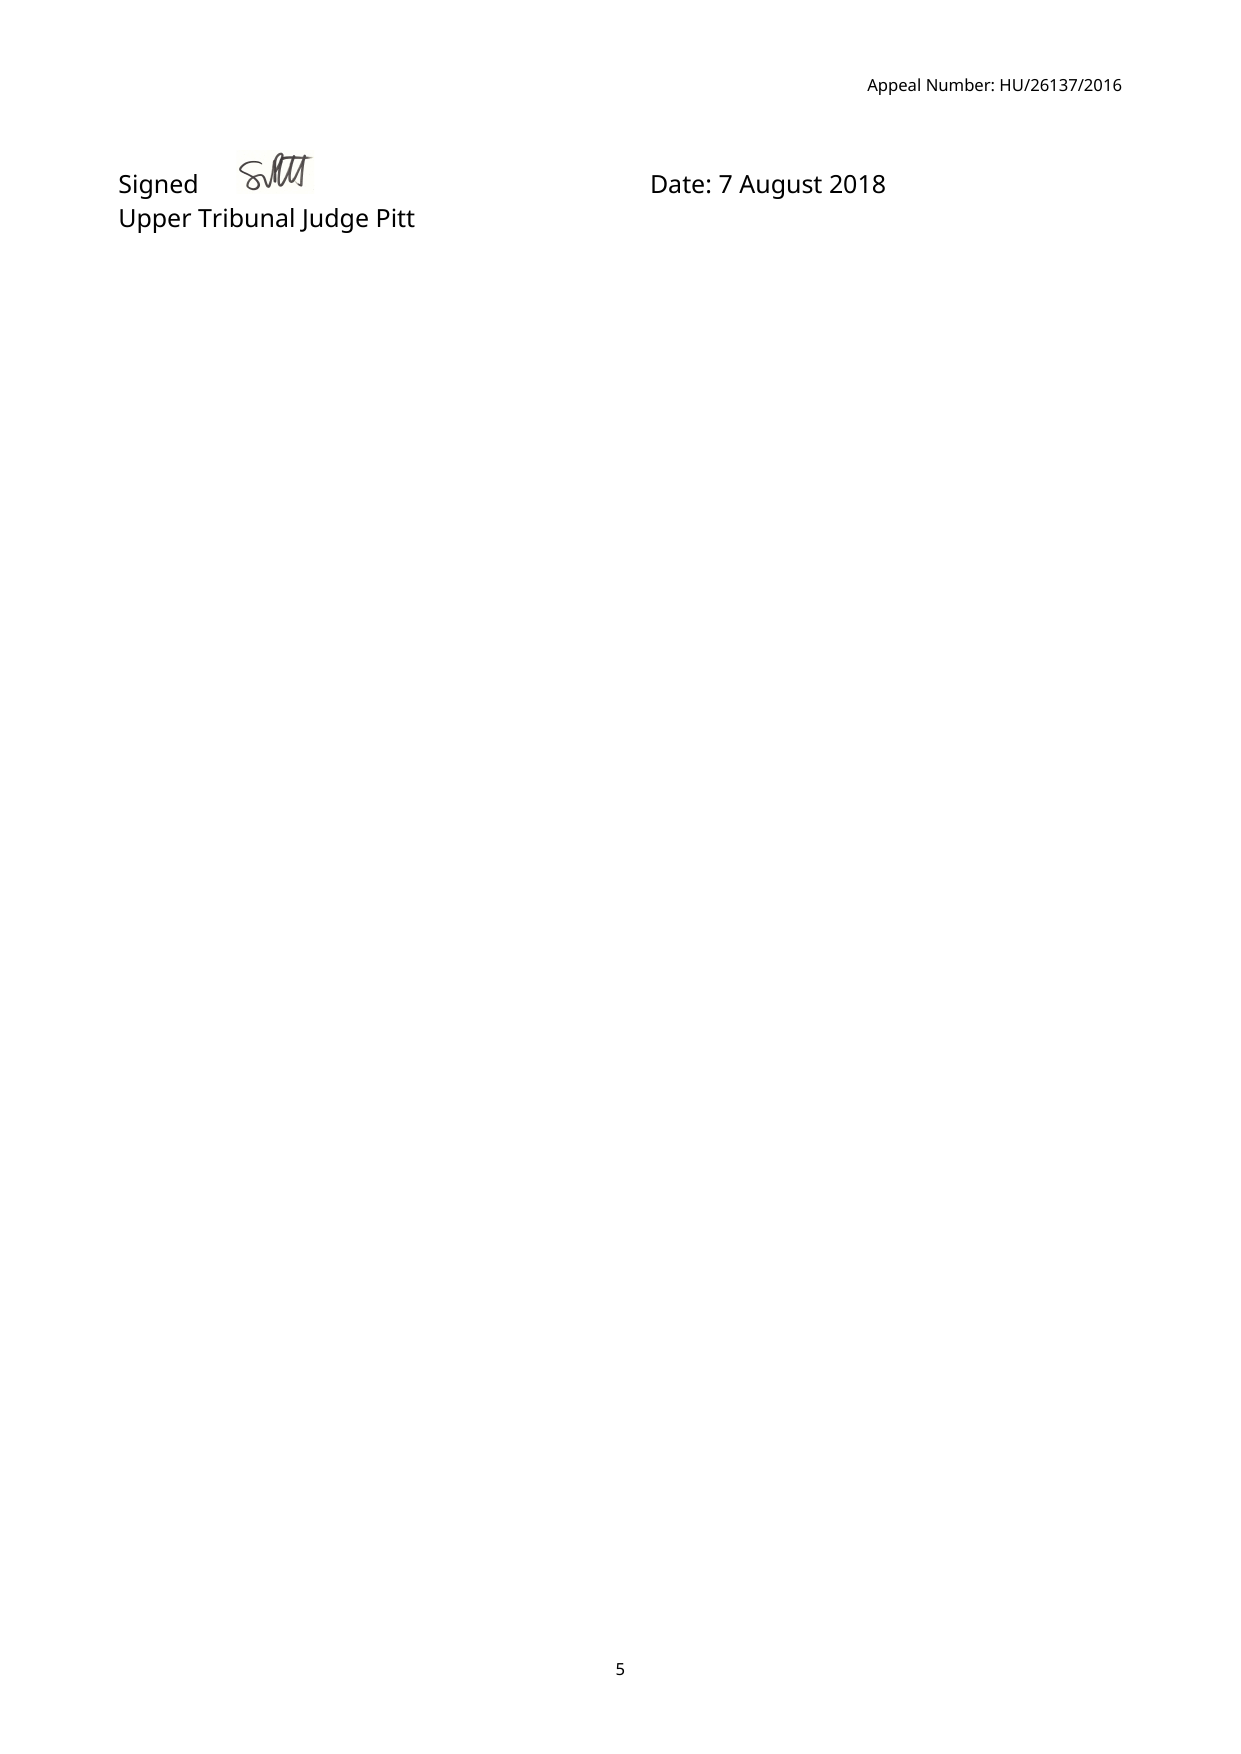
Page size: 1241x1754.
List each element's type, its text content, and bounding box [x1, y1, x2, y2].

text Signed Date: 7 August 2018 [118, 150, 1122, 201]
text Upper Tribunal Judge Pitt [118, 201, 1122, 235]
